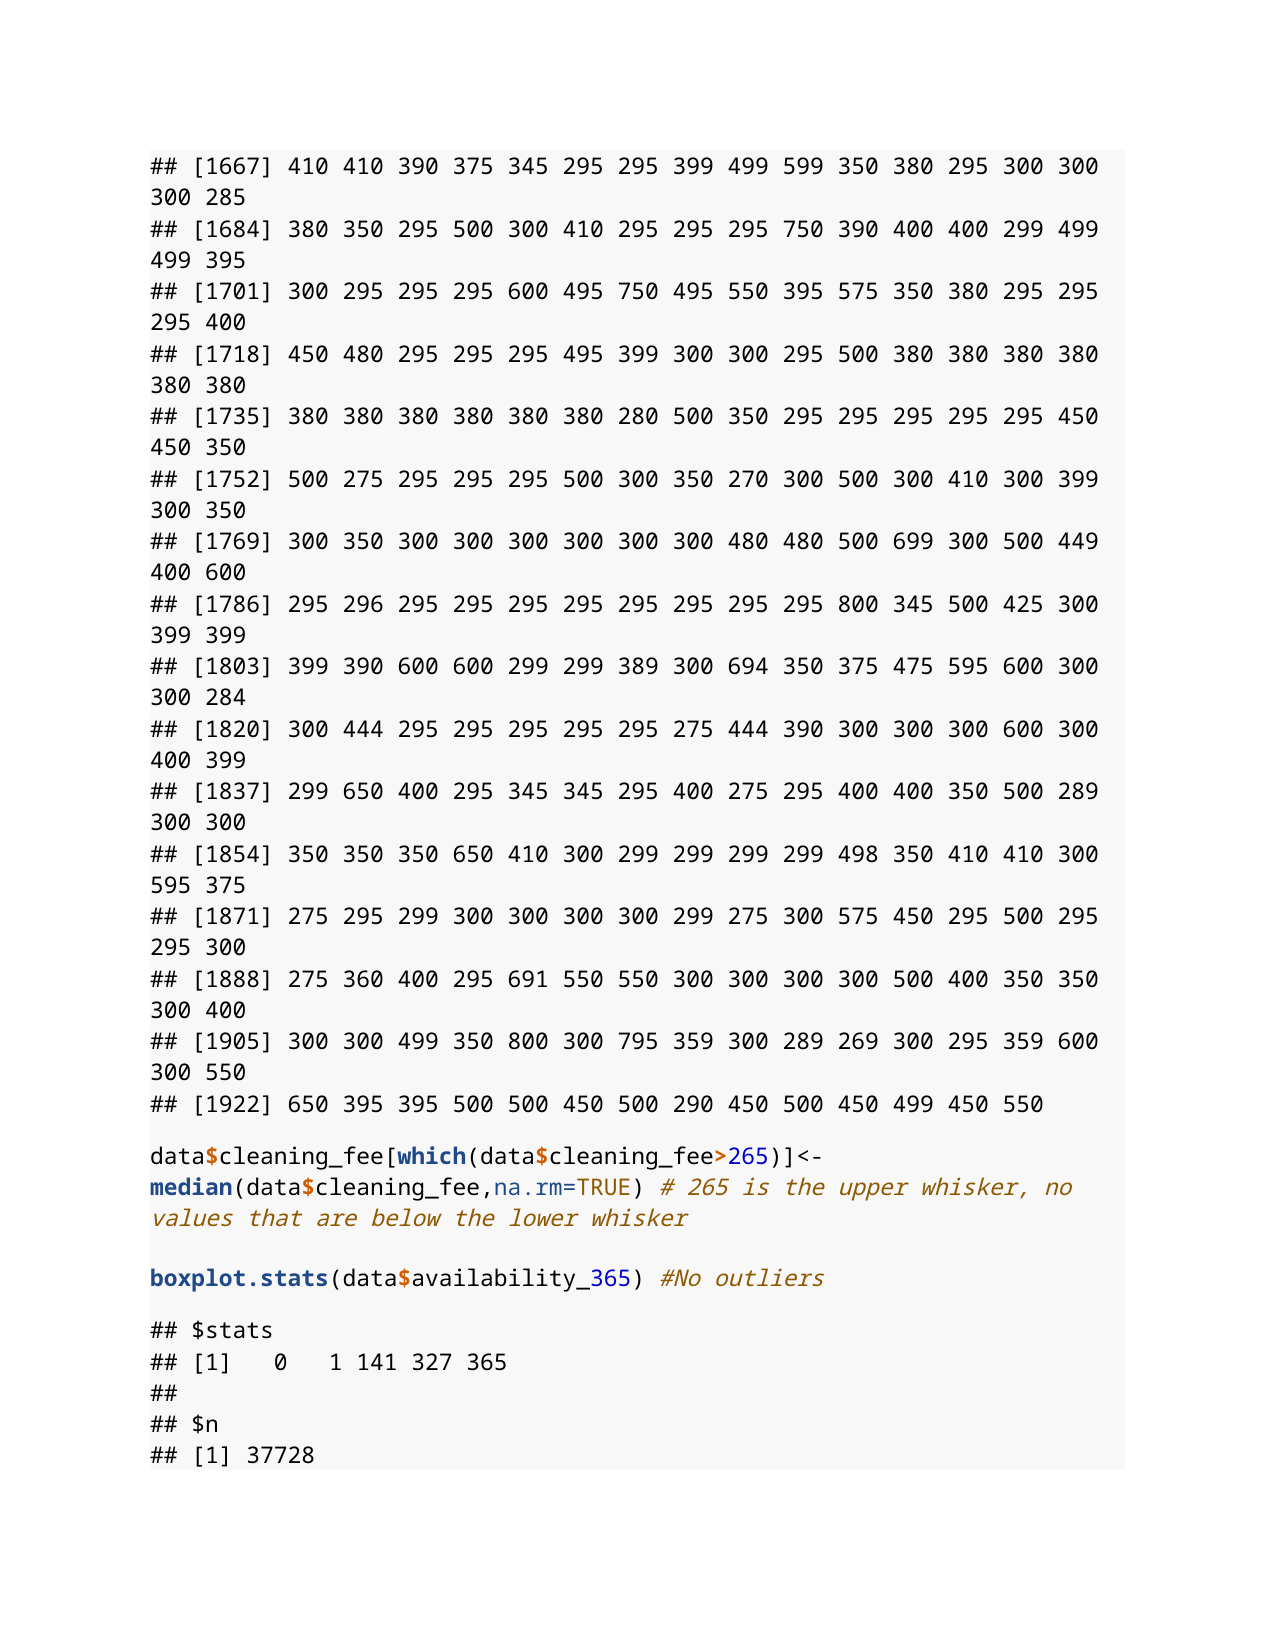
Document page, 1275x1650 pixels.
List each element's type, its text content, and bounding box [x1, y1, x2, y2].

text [150, 1314, 1125, 1470]
text data$cleaning_fee[which(data$cleaning_fee>265)]<-median(data$cleaning_fee,na.rm=TRUE) # 265 is the upper whisker, no values that are below the lower whisker boxplot.stats(data$availability_365) #No outliers [150, 1139, 1125, 1293]
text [150, 150, 1125, 1119]
